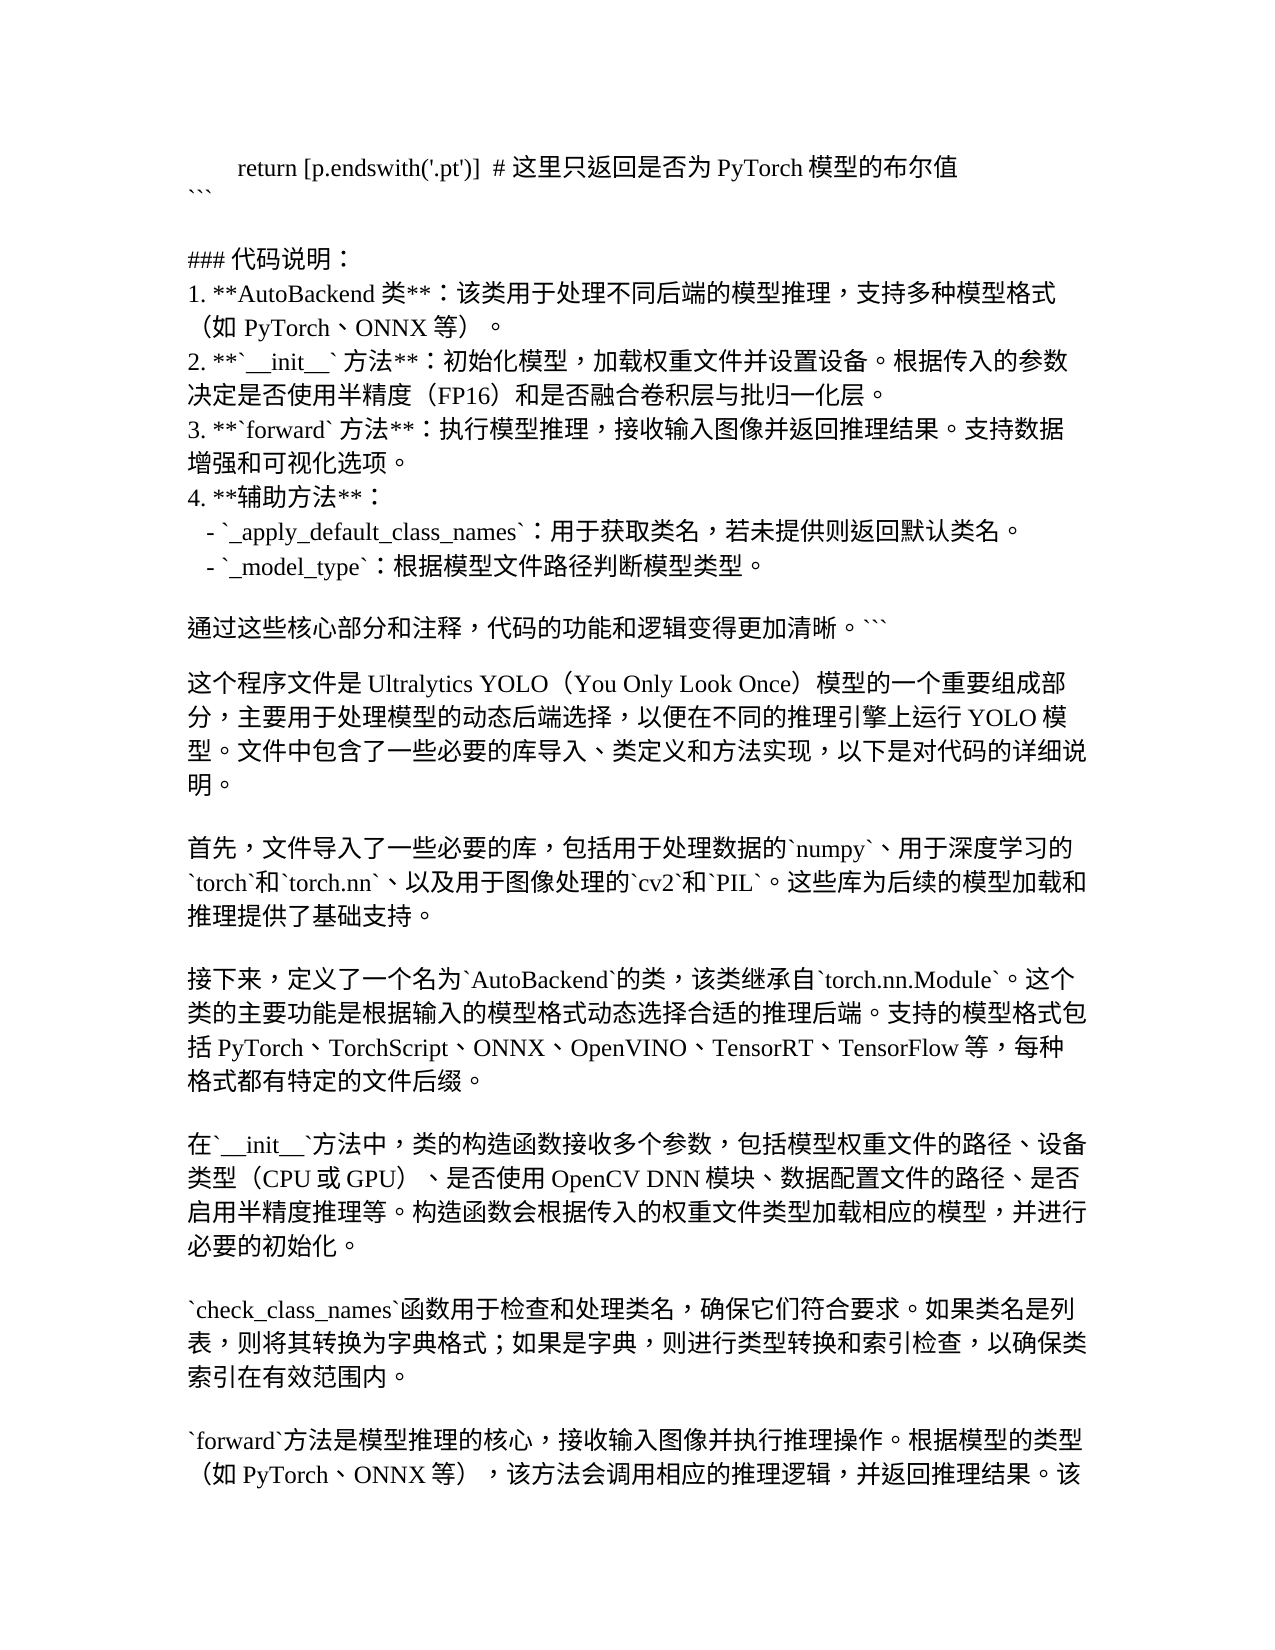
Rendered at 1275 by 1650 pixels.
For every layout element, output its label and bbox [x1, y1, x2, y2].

text [187, 666, 1087, 1491]
text [187, 150, 1087, 645]
